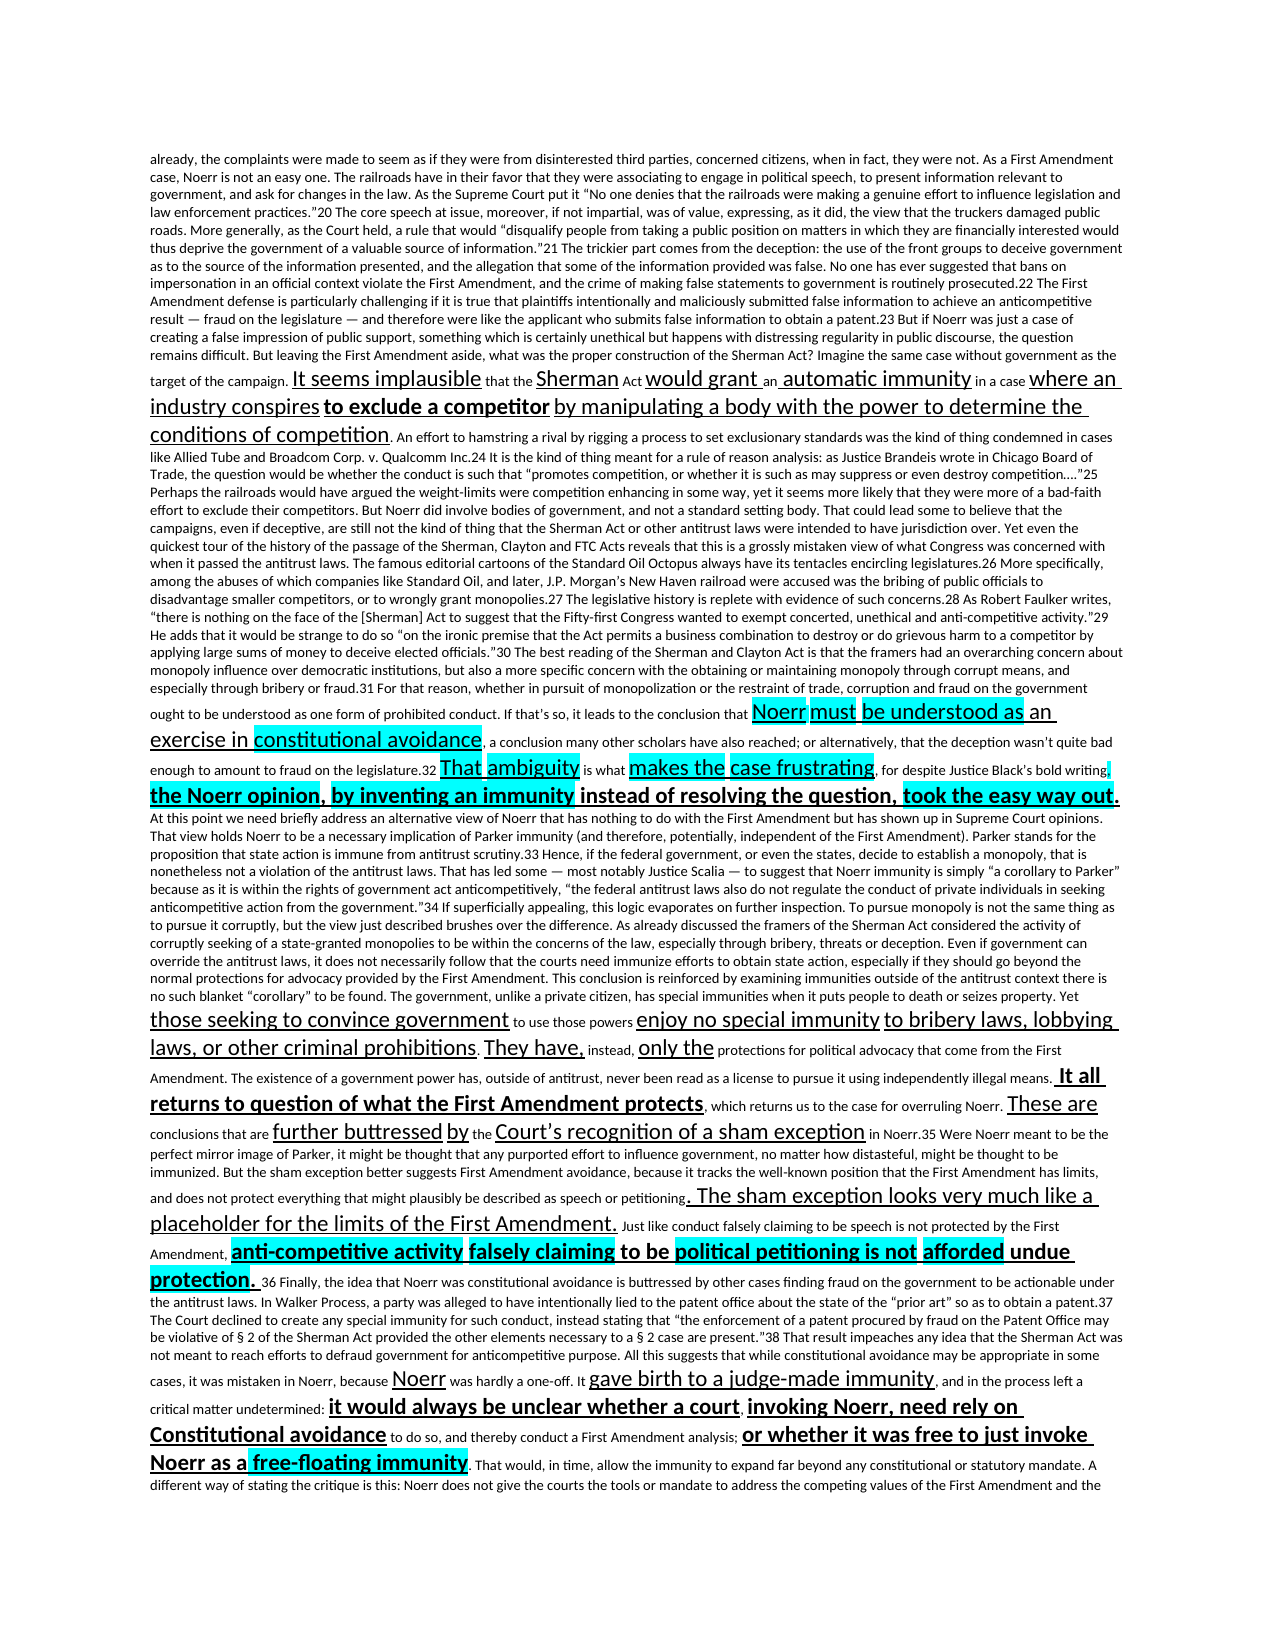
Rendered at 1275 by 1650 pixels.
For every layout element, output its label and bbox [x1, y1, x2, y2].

text [150, 150, 1125, 1494]
